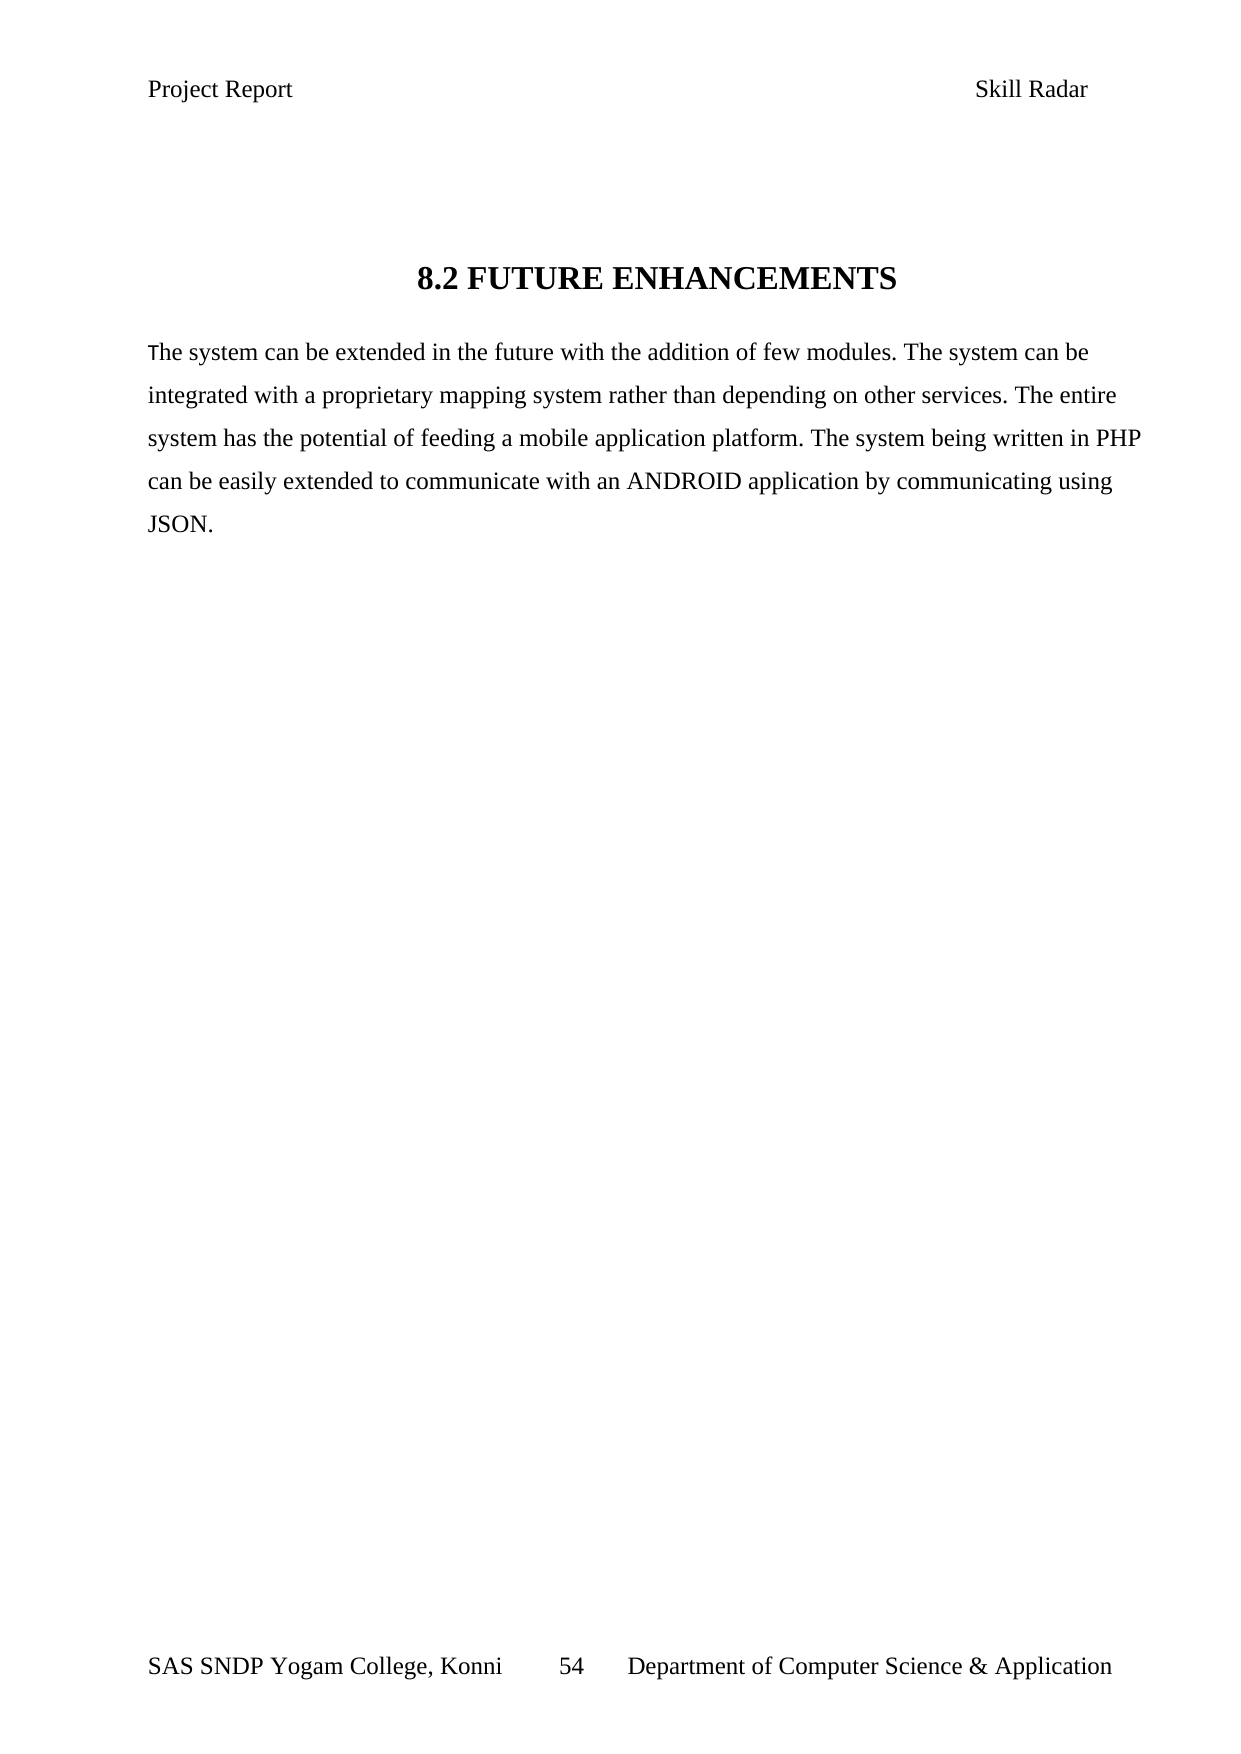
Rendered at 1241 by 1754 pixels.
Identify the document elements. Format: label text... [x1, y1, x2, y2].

text 8.2 FUTURE ENHANCEMENTS [148, 258, 1167, 297]
text The system can be extended in the future with the addition of few modules. The system can be integrated with a proprietary mapping system rather than depending on other services. The entire system has the potential of feeding a mobile application platform. The system being written in PHP can be easily extended to communicate with an ANDROID application by communicating using JSON. [148, 337, 1167, 538]
